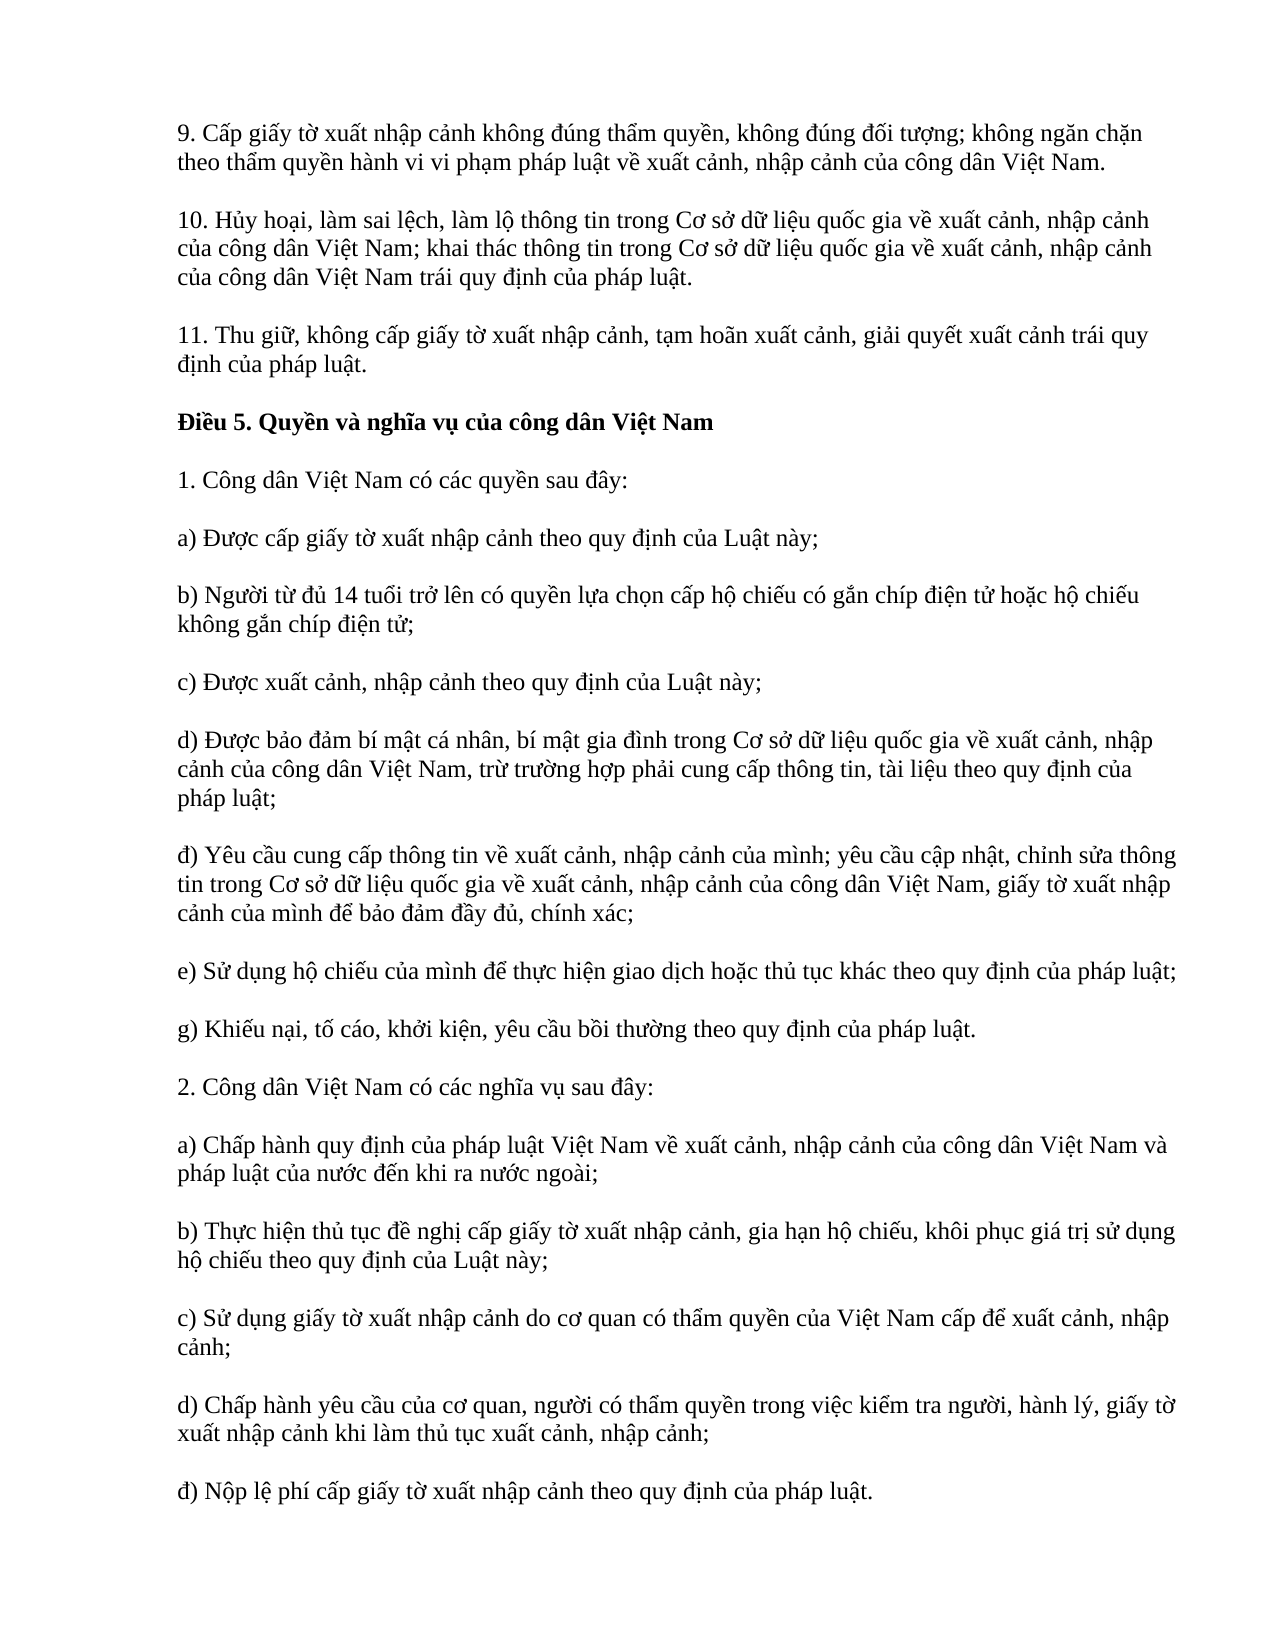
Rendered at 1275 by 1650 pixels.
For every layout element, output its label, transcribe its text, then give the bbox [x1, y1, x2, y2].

text d) Được bảo đảm bí mật cá nhân, bí mật gia đình trong Cơ sở dữ liệu quốc gia về xuất cảnh, nhập cảnh của công dân Việt Nam, trừ trường hợp phải cung cấp thông tin, tài liệu theo quy định của pháp luật; [177, 725, 1186, 811]
text Điều 5. Quyền và nghĩa vụ của công dân Việt Nam [177, 407, 1186, 436]
text e) Sử dụng hộ chiếu của mình để thực hiện giao dịch hoặc thủ tục khác theo quy định của pháp luật; [177, 956, 1186, 985]
text 11. Thu giữ, không cấp giấy tờ xuất nhập cảnh, tạm hoãn xuất cảnh, giải quyết xuất cảnh trái quy định của pháp luật. [177, 320, 1186, 378]
text g) Khiếu nại, tố cáo, khởi kiện, yêu cầu bồi thường theo quy định của pháp luật. [177, 1014, 1186, 1043]
text d) Chấp hành yêu cầu của cơ quan, người có thẩm quyền trong việc kiểm tra người, hành lý, giấy tờ xuất nhập cảnh khi làm thủ tục xuất cảnh, nhập cảnh; [177, 1390, 1186, 1447]
text 9. Cấp giấy tờ xuất nhập cảnh không đúng thẩm quyền, không đúng đối tượng; không ngăn chặn theo thẩm quyền hành vi vi phạm pháp luật về xuất cảnh, nhập cảnh của công dân Việt Nam. [177, 118, 1186, 176]
text đ) Nộp lệ phí cấp giấy tờ xuất nhập cảnh theo quy định của pháp luật. [177, 1476, 1186, 1505]
text a) Được cấp giấy tờ xuất nhập cảnh theo quy định của Luật này; [177, 523, 1186, 551]
text 2. Công dân Việt Nam có các nghĩa vụ sau đây: [177, 1072, 1186, 1101]
text b) Người từ đủ 14 tuổi trở lên có quyền lựa chọn cấp hộ chiếu có gắn chíp điện tử hoặc hộ chiếu không gắn chíp điện tử; [177, 581, 1186, 638]
text c) Được xuất cảnh, nhập cảnh theo quy định của Luật này; [177, 667, 1186, 696]
text 10. Hủy hoại, làm sai lệch, làm lộ thông tin trong Cơ sở dữ liệu quốc gia về xuất cảnh, nhập cảnh của công dân Việt Nam; khai thác thông tin trong Cơ sở dữ liệu quốc gia về xuất cảnh, nhập cảnh của công dân Việt Nam trái quy định của pháp luật. [177, 205, 1186, 291]
text 1. Công dân Việt Nam có các quyền sau đây: [177, 465, 1186, 493]
text b) Thực hiện thủ tục đề nghị cấp giấy tờ xuất nhập cảnh, gia hạn hộ chiếu, khôi phục giá trị sử dụng hộ chiếu theo quy định của Luật này; [177, 1216, 1186, 1274]
text a) Chấp hành quy định của pháp luật Việt Nam về xuất cảnh, nhập cảnh của công dân Việt Nam và pháp luật của nước đến khi ra nước ngoài; [177, 1130, 1186, 1187]
text c) Sử dụng giấy tờ xuất nhập cảnh do cơ quan có thẩm quyền của Việt Nam cấp để xuất cảnh, nhập cảnh; [177, 1303, 1186, 1361]
text đ) Yêu cầu cung cấp thông tin về xuất cảnh, nhập cảnh của mình; yêu cầu cập nhật, chỉnh sửa thông tin trong Cơ sở dữ liệu quốc gia về xuất cảnh, nhập cảnh của công dân Việt Nam, giấy tờ xuất nhập cảnh của mình để bảo đảm đầy đủ, chính xác; [177, 841, 1186, 927]
